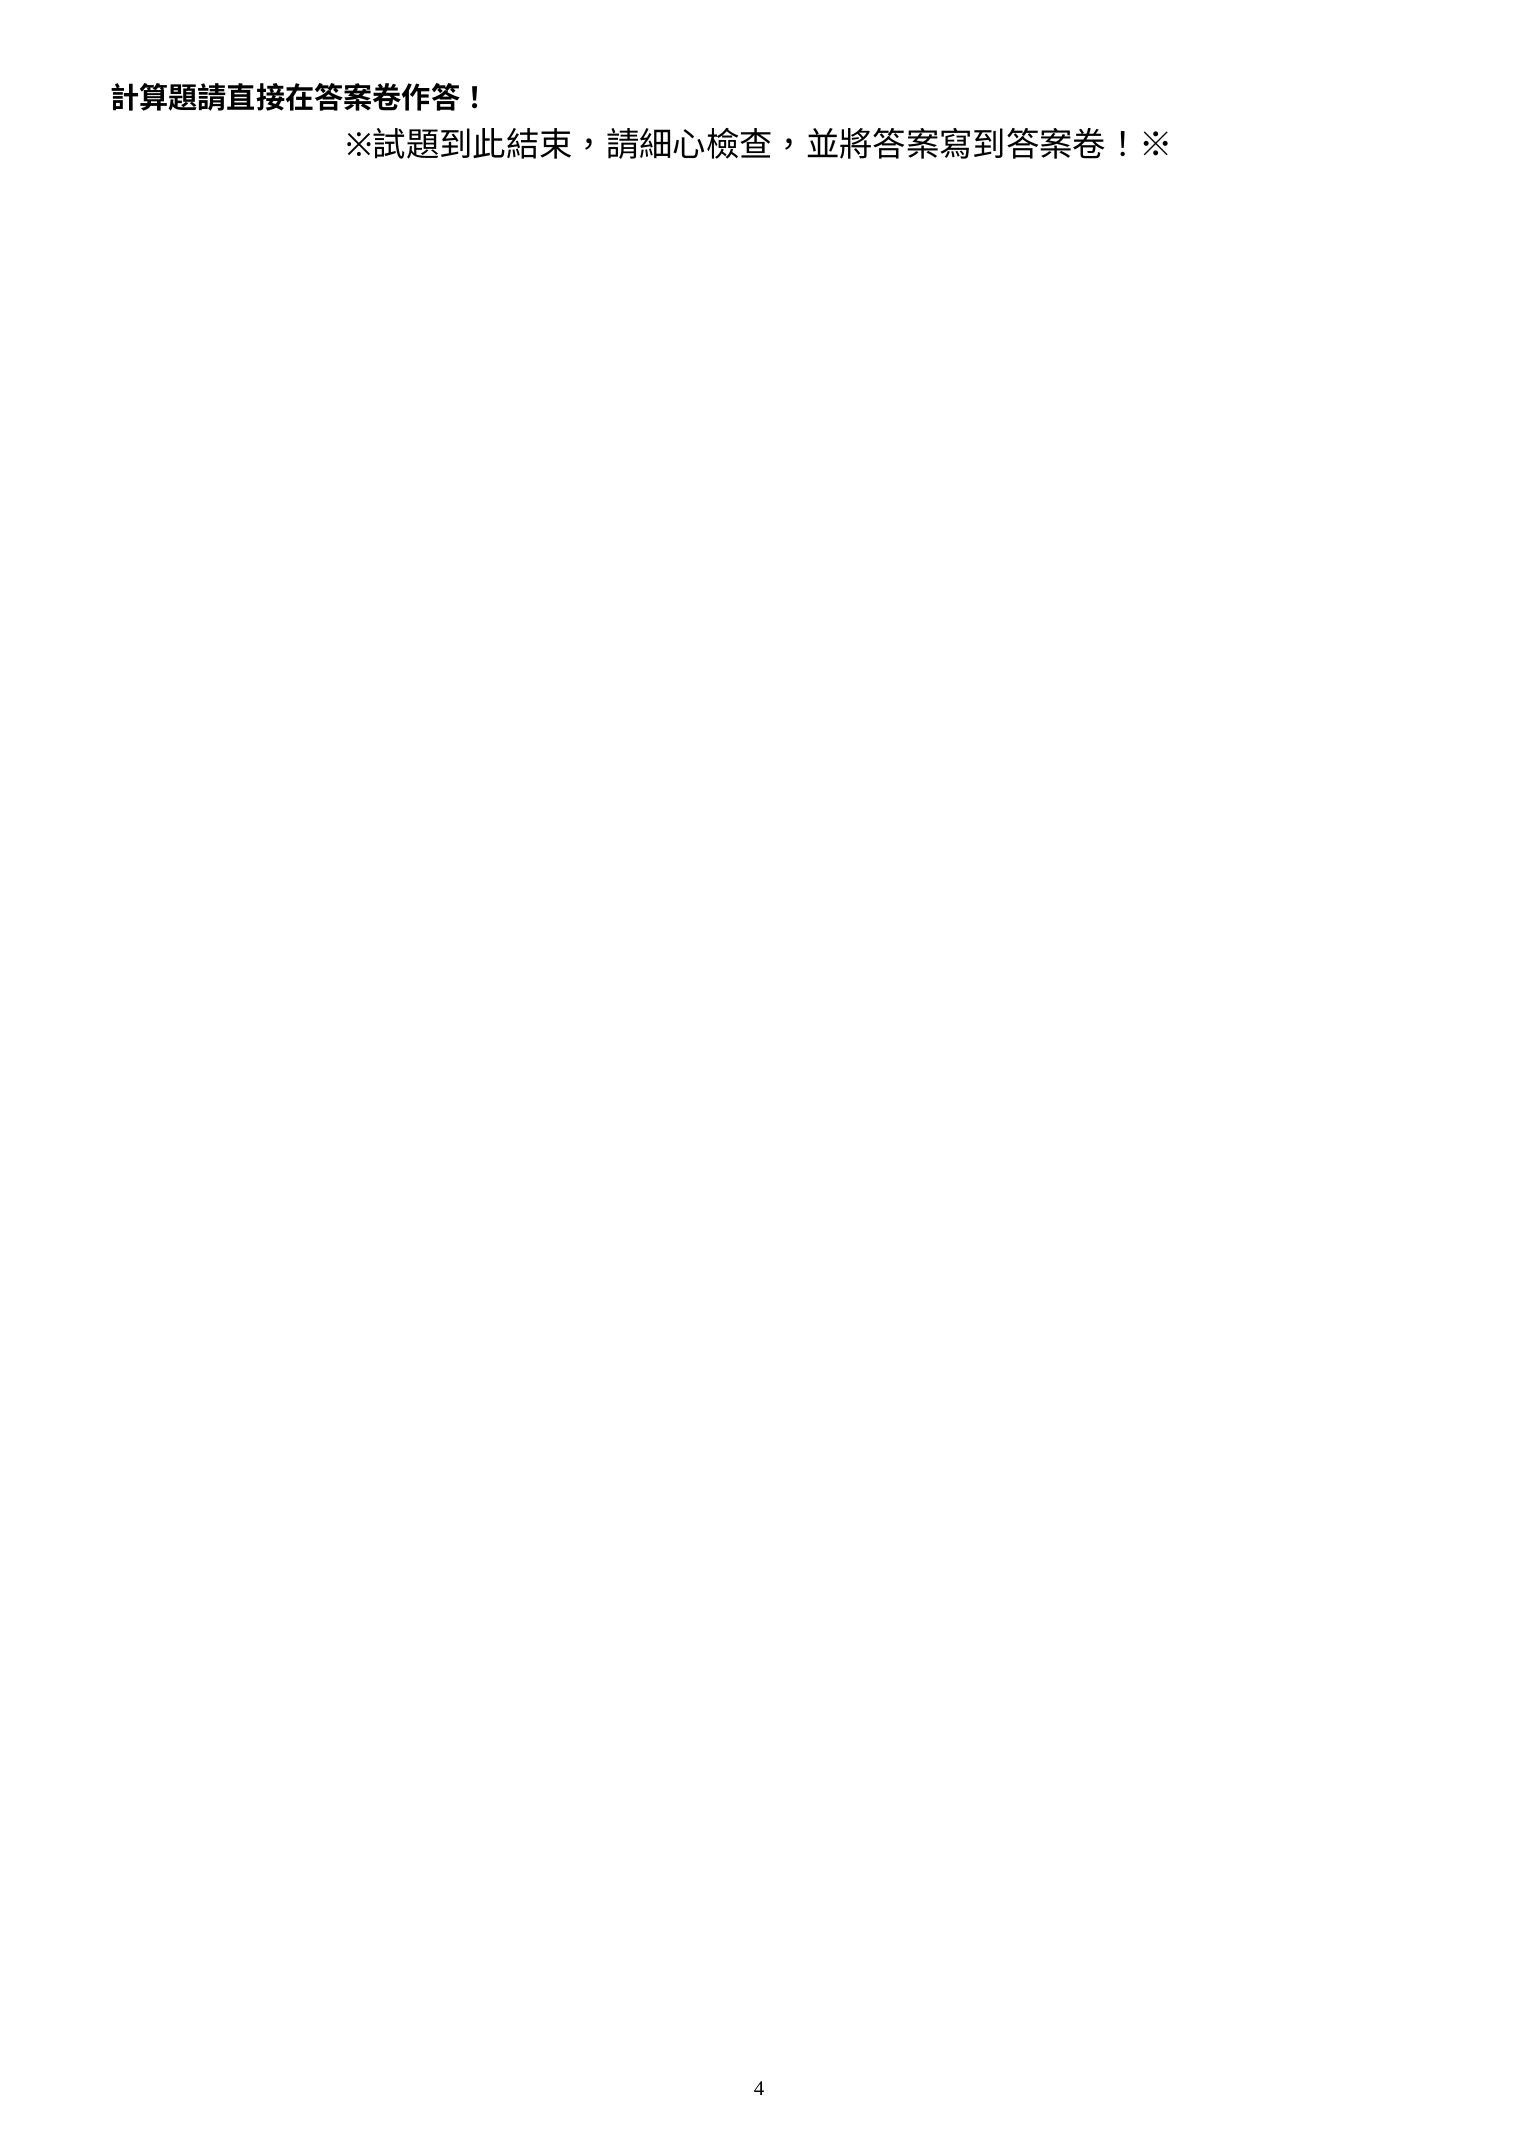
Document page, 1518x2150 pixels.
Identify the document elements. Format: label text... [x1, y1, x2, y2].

text ※試題到此結束，請細心檢查，並將答案寫到答案卷！※ [75, 117, 1443, 166]
list 計算題請直接在答案卷作答！ [110, 75, 1443, 117]
